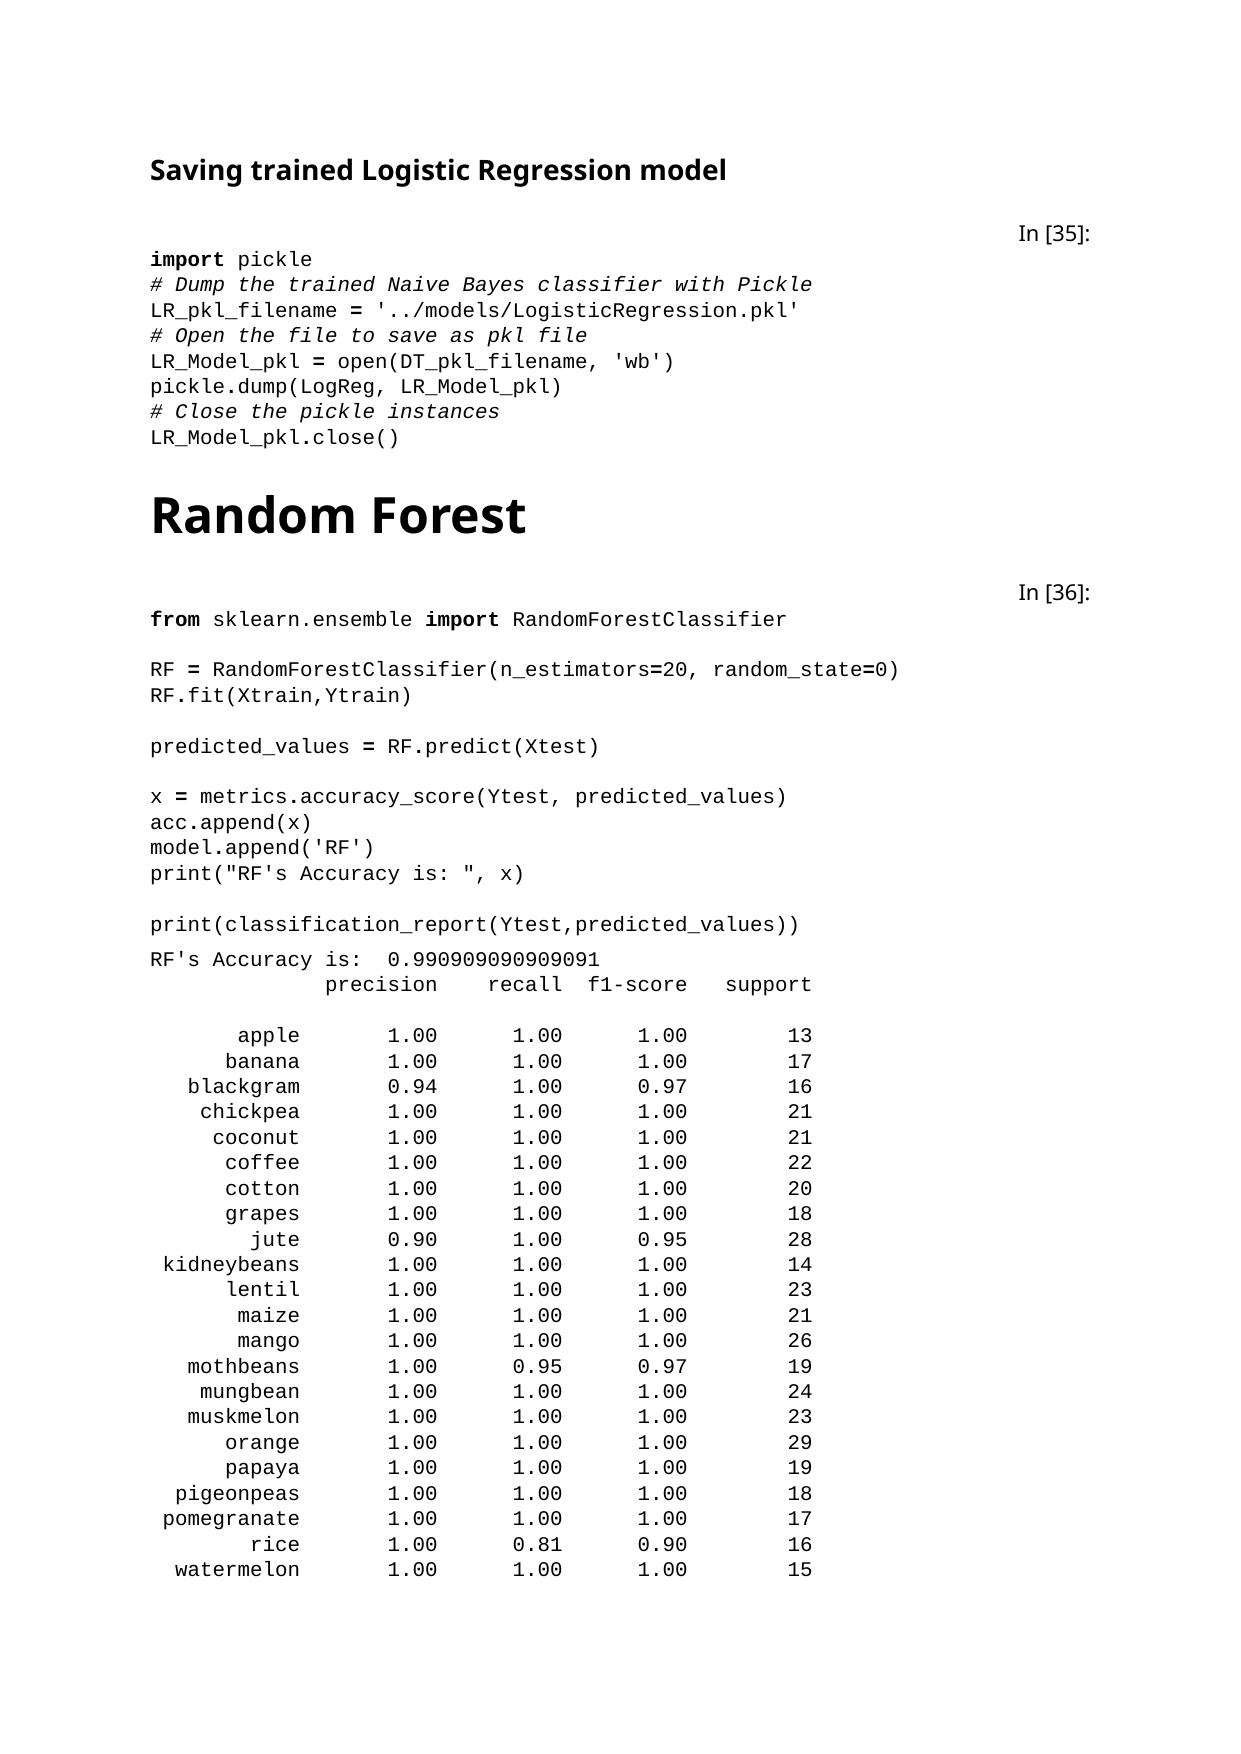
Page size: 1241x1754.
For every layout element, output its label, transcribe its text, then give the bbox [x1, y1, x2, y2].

text papaya 1.00 1.00 1.00 19 [150, 1456, 1090, 1481]
text banana 1.00 1.00 1.00 17 [150, 1049, 1090, 1074]
text mango 1.00 1.00 1.00 26 [150, 1328, 1090, 1354]
text In [35]: [150, 217, 1090, 247]
text rice 1.00 0.81 0.90 16 [150, 1532, 1090, 1557]
text grapes 1.00 1.00 1.00 18 [150, 1201, 1090, 1227]
text pickle.dump(LogReg, LR_Model_pkl) [150, 374, 1090, 400]
text RF's Accuracy is: 0.990909090909091 [150, 947, 1090, 973]
text LR_Model_pkl.close() [150, 425, 1090, 451]
text pomegranate 1.00 1.00 1.00 17 [150, 1506, 1090, 1532]
text RF = RandomForestClassifier(n_estimators=20, random_state=0) [150, 658, 1090, 683]
text jute 0.90 1.00 0.95 28 [150, 1227, 1090, 1252]
text LR_pkl_filename = '../models/LogisticRegression.pkl' [150, 298, 1090, 323]
text print(classification_report(Ytest,predicted_values)) [150, 912, 1090, 937]
text muskmelon 1.00 1.00 1.00 23 [150, 1405, 1090, 1430]
text lentil 1.00 1.00 1.00 23 [150, 1278, 1090, 1303]
text kidneybeans 1.00 1.00 1.00 14 [150, 1252, 1090, 1278]
text x = metrics.accuracy_score(Ytest, predicted_values) [150, 785, 1090, 810]
text pigeonpeas 1.00 1.00 1.00 18 [150, 1481, 1090, 1506]
text maize 1.00 1.00 1.00 21 [150, 1303, 1090, 1328]
text In [36]: [150, 577, 1090, 607]
text acc.append(x) [150, 810, 1090, 836]
text coffee 1.00 1.00 1.00 22 [150, 1151, 1090, 1176]
text precision recall f1-score support [150, 973, 1090, 998]
text model.append('RF') [150, 836, 1090, 861]
text import pickle [150, 247, 1090, 273]
text predicted_values = RF.predict(Xtest) [150, 734, 1090, 759]
text Random Forest [150, 480, 1090, 548]
text cotton 1.00 1.00 1.00 20 [150, 1176, 1090, 1201]
text # Dump the trained Naive Bayes classifier with Pickle [150, 273, 1090, 298]
text chickpea 1.00 1.00 1.00 21 [150, 1100, 1090, 1125]
text from sklearn.ensemble import RandomForestClassifier [150, 607, 1090, 632]
text RF.fit(Xtrain,Ytrain) [150, 683, 1090, 708]
text apple 1.00 1.00 1.00 13 [150, 1023, 1090, 1049]
text mothbeans 1.00 0.95 0.97 19 [150, 1354, 1090, 1379]
text # Close the pickle instances [150, 400, 1090, 425]
text watermelon 1.00 1.00 1.00 15 [150, 1557, 1090, 1583]
text coconut 1.00 1.00 1.00 21 [150, 1125, 1090, 1151]
text # Open the file to save as pkl file [150, 323, 1090, 349]
text blackgram 0.94 1.00 0.97 16 [150, 1074, 1090, 1100]
text mungbean 1.00 1.00 1.00 24 [150, 1379, 1090, 1405]
text LR_Model_pkl = open(DT_pkl_filename, 'wb') [150, 349, 1090, 374]
text orange 1.00 1.00 1.00 29 [150, 1430, 1090, 1456]
text print("RF's Accuracy is: ", x) [150, 861, 1090, 886]
text Saving trained Logistic Regression model [150, 150, 1090, 188]
